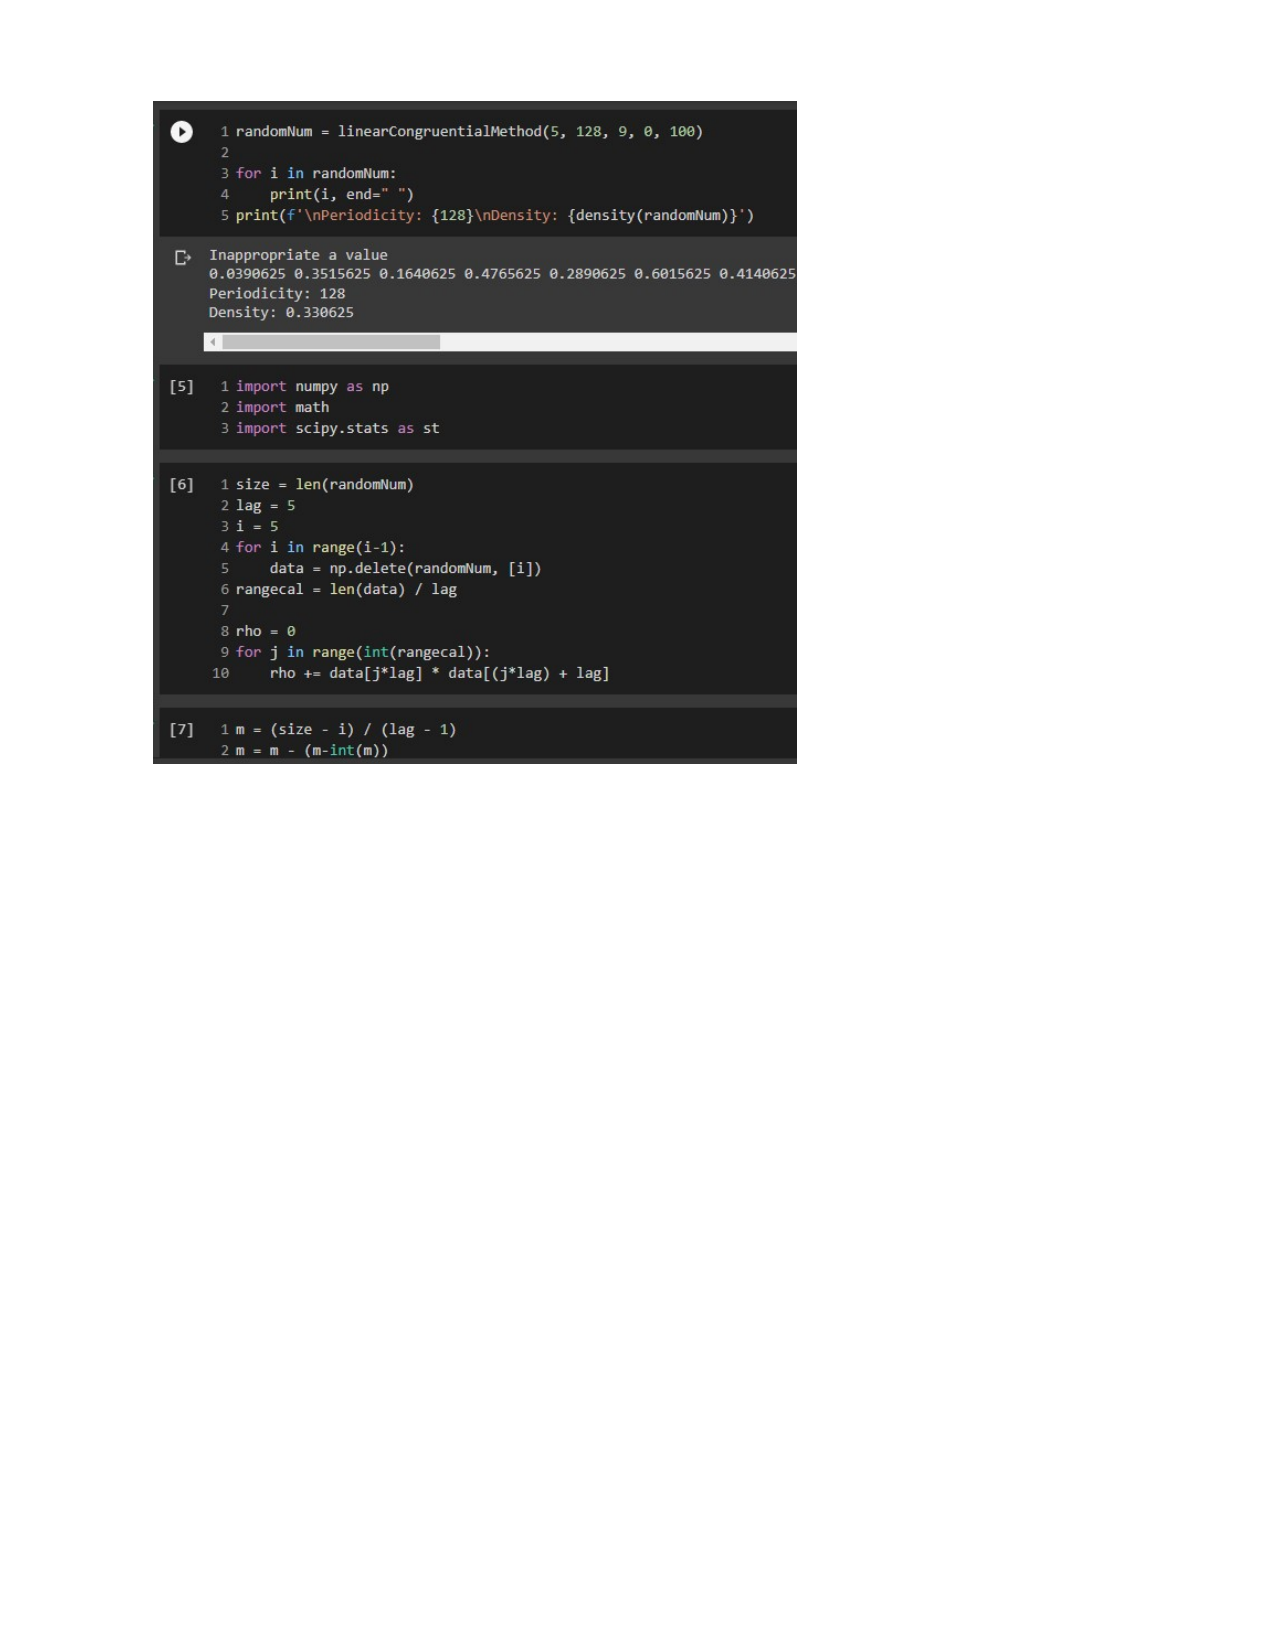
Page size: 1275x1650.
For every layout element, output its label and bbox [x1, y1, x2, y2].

picture [153, 101, 797, 764]
